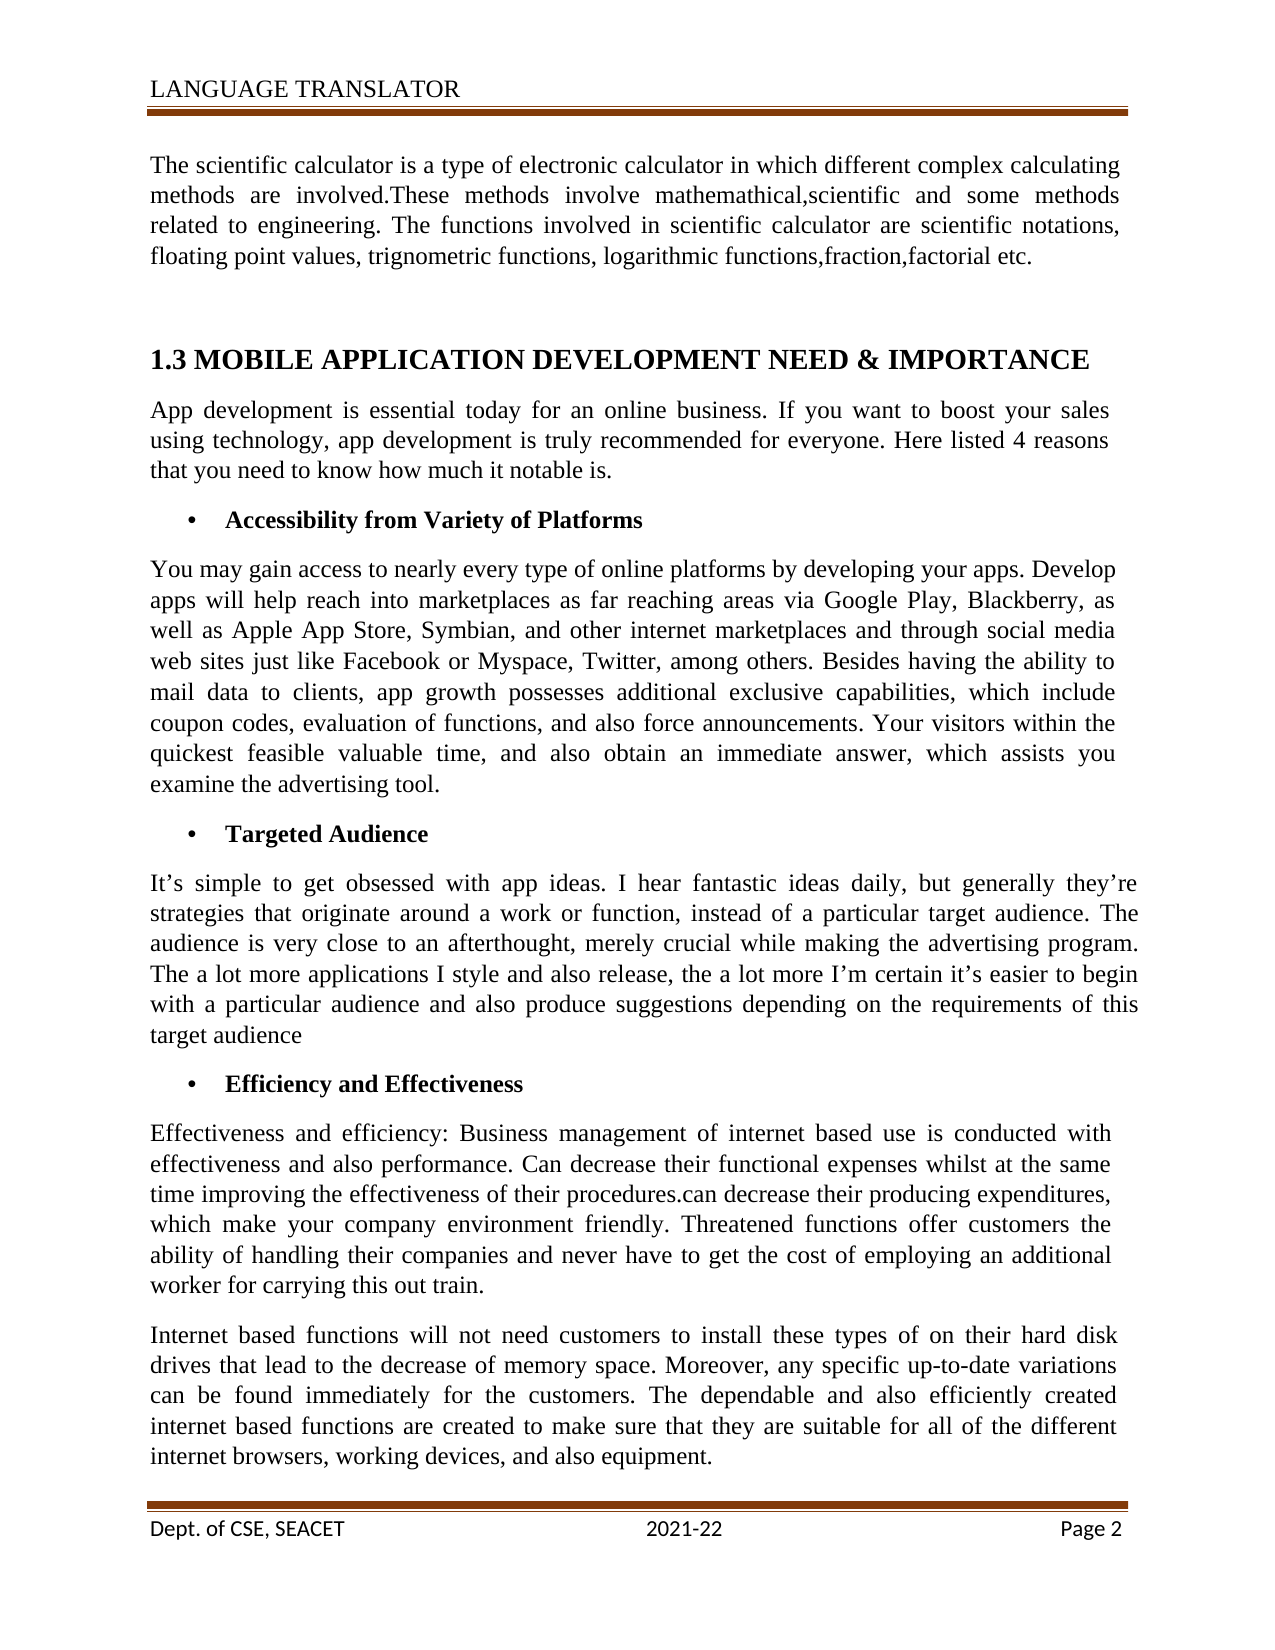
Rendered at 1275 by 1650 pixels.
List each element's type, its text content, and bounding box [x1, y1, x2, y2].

text Dept. of CSE, SEACET 2021-22 Page 2 [150, 1514, 1139, 1542]
text LANGUAGE TRANSLATOR [150, 74, 1139, 103]
picture [147, 1501, 1129, 1512]
text Internet based functions will not need customers to install these types of on their hard disk drives that lead to the decrease of memory space. Moreover, any specific up-to-date variations can be found immediately for the customers. The dependable and also efficiently created internet based functions are created to make sure that they are suitable for all of the different internet browsers, working devices, and also equipment. [150, 1320, 1119, 1470]
list Accessibility from Variety of Platforms [187, 505, 1139, 534]
text 1.3 MOBILE APPLICATION DEVELOPMENT NEED & IMPORTANCE [150, 342, 1139, 375]
list Efficiency and Effectiveness [187, 1069, 1139, 1098]
text App development is essential today for an online business. If you want to boost your sales using technology, app development is truly recommended for everyone. Here listed 4 reasons that you need to know how much it notable is. [150, 396, 1110, 484]
picture [147, 106, 1129, 116]
text The scientific calculator is a type of electronic calculator in which different complex calculating methods are involved.These methods involve mathemathical,scientific and some methods related to engineering. The functions involved in scientific calculator are scientific notations, floating point values, trignometric functions, logarithmic functions,fraction,factorial etc. [150, 150, 1121, 270]
text It’s simple to get obsessed with app ideas. I hear fantastic ideas daily, but generally they’re strategies that originate around a work or function, instead of a particular target audience. The audience is very close to an afterthought, merely crucial while making the advertising program. The a lot more applications I style and also release, the a lot more I’m certain it’s easier to begin with a particular audience and also produce suggestions depending on the requirements of this target audience [150, 868, 1139, 1048]
text You may gain access to nearly every type of online platforms by developing your apps. Develop apps will help reach into marketplaces as far reaching areas via Google Play, Blackberry, as well as Apple App Store, Symbian, and other internet marketplaces and through social media web sites just like Facebook or Myspace, Twitter, among others. Besides having the ability to mail data to clients, app growth possesses additional exclusive capabilities, which include coupon codes, evaluation of functions, and also force announcements. Your visitors within the quickest feasible valuable time, and also obtain an immediate answer, which assists you examine the advertising tool. [150, 554, 1117, 798]
text Effectiveness and efficiency: Business management of internet based use is conducted with effectiveness and also performance. Can decrease their functional expenses whilst at the same time improving the effectiveness of their procedures.can decrease their producing expenditures, which make your company environment friendly. Threatened functions offer customers the ability of handling their companies and never have to get the cost of employing an additional worker for carrying this out train. [150, 1118, 1112, 1299]
list Targeted Audience [187, 819, 1139, 848]
